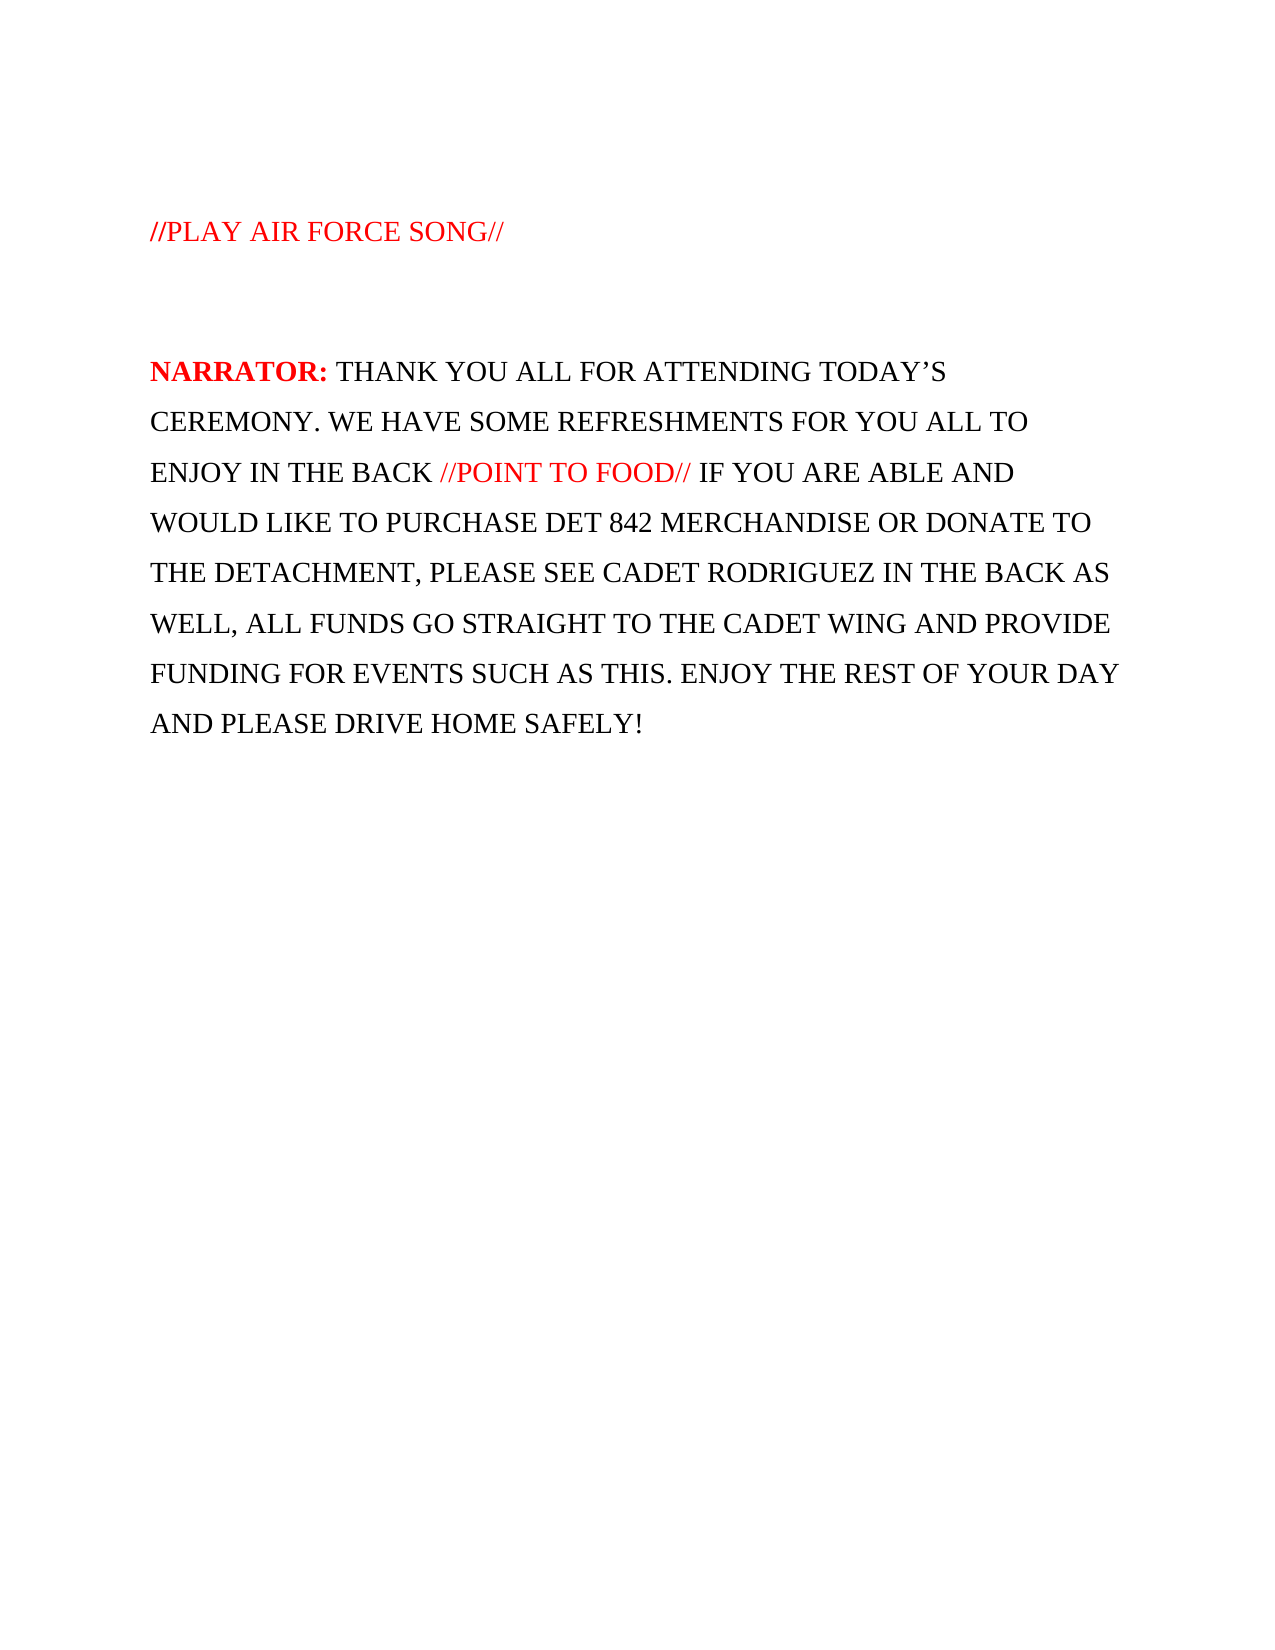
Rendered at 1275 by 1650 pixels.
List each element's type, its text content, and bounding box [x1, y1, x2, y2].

text //PLAY AIR FORCE SONG// [150, 214, 1125, 248]
text NARRATOR: THANK YOU ALL FOR ATTENDING TODAY’S CEREMONY. WE HAVE SOME REFRESHMENTS FOR YOU ALL TO ENJOY IN THE BACK //POINT TO FOOD// IF YOU ARE ABLE AND WOULD LIKE TO PURCHASE DET 842 MERCHANDISE OR DONATE TO THE DETACHMENT, PLEASE SEE CADET RODRIGUEZ IN THE BACK AS WELL, ALL FUNDS GO STRAIGHT TO THE CADET WING AND PROVIDE FUNDING FOR EVENTS SUCH AS THIS. ENJOY THE REST OF YOUR DAY AND PLEASE DRIVE HOME SAFELY! [150, 354, 1125, 740]
